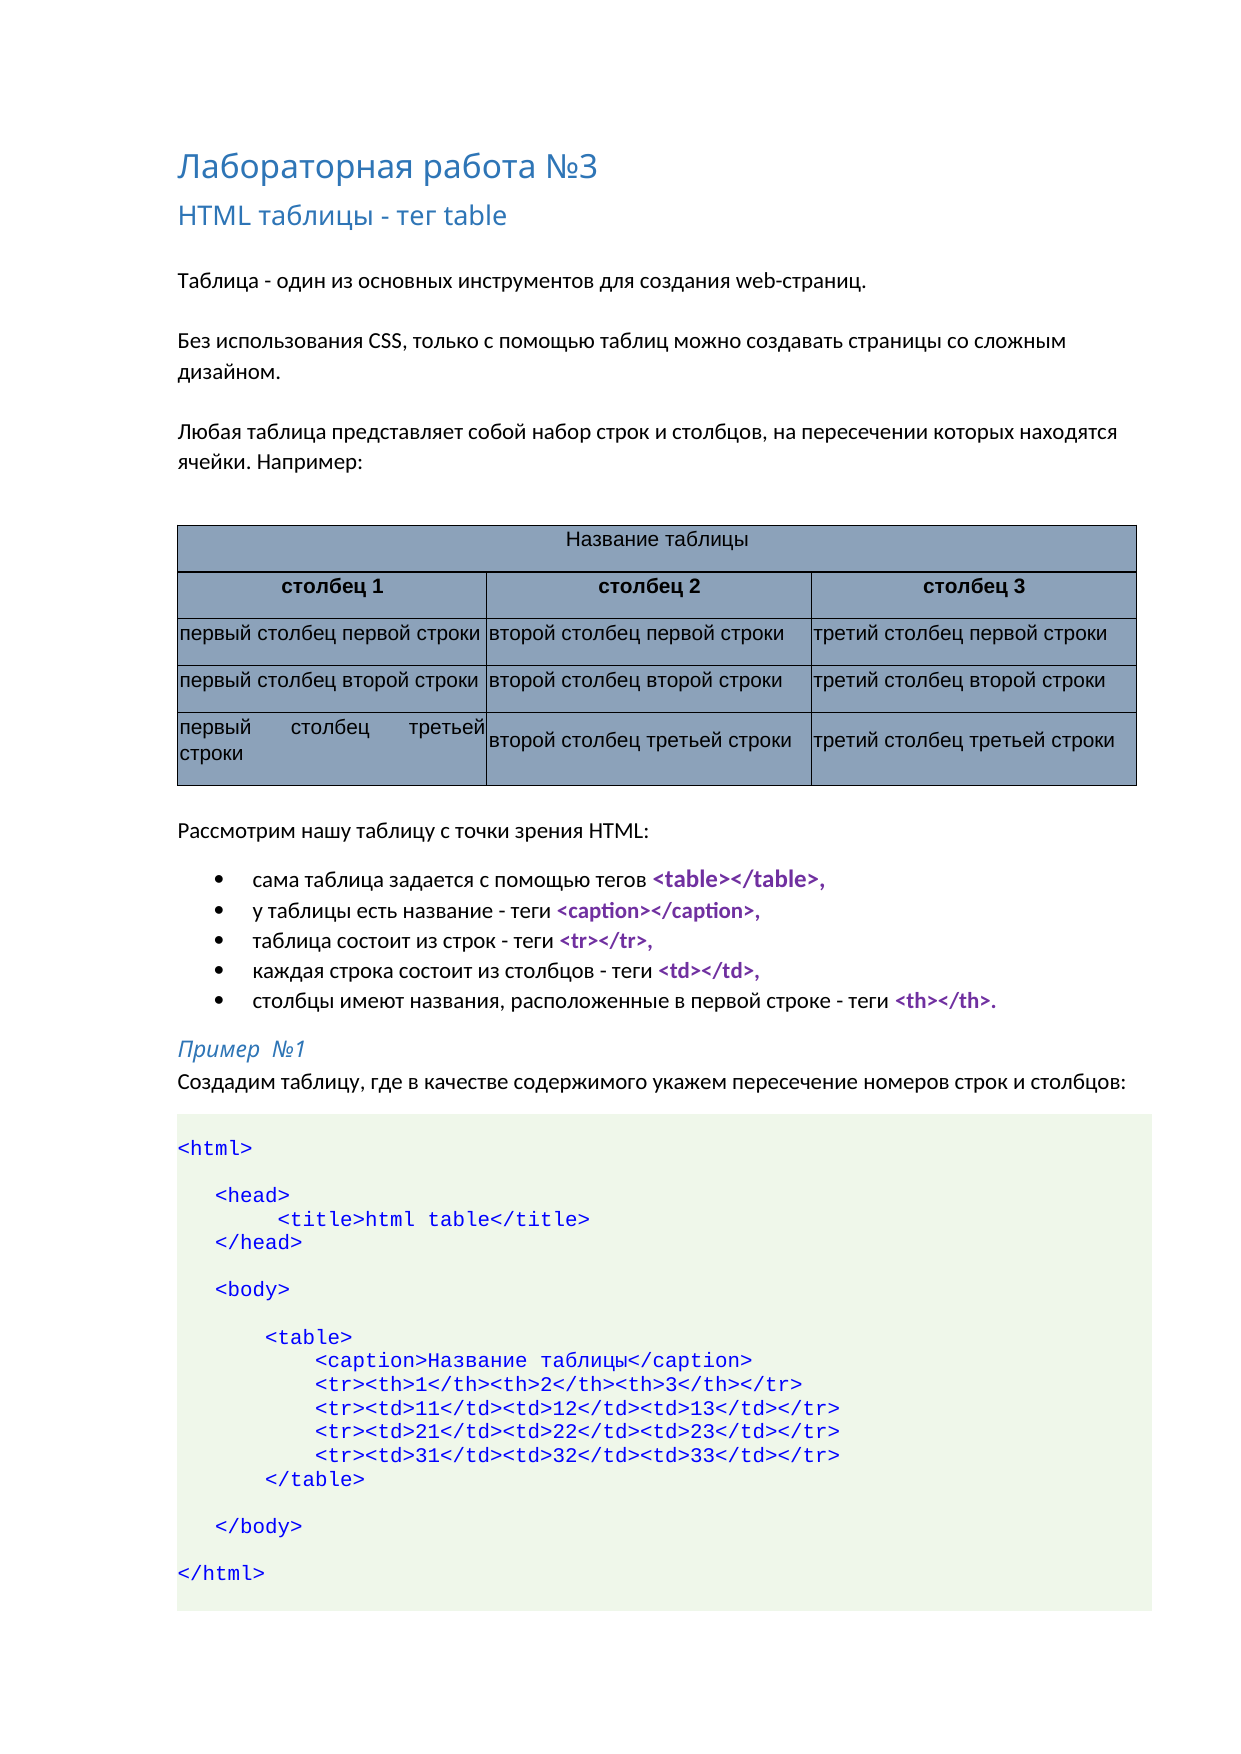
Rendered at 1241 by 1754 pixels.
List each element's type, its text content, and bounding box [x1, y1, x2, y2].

text Рассмотрим нашу таблицу с точки зрения HTML: [177, 786, 1152, 844]
text <tr><td>31</td><td>32</td><td>33</td></tr> [177, 1445, 1152, 1469]
text <body> [177, 1279, 1152, 1303]
text </head> [177, 1232, 1152, 1256]
text <html> [177, 1138, 1152, 1161]
text </body> [177, 1516, 1152, 1539]
list каждая строка состоит из столбцов - теги <td></td>, [215, 956, 1152, 984]
table_header Название таблицы [178, 526, 1136, 571]
subtitle HTML таблицы - тег table [177, 196, 1152, 233]
table_cell первый столбец третьей строки [178, 713, 486, 785]
text Таблица - один из основных инструментов для создания web-страниц. Без использования CSS, только с помощью таблиц можно создавать страницы со сложным дизайном. Любая таблица представляет собой набор строк и столбцов, на пересечении которых находятся ячейки. Например: [177, 236, 1152, 506]
table_cell столбец 2 [487, 573, 811, 618]
subtitle Лабораторная работа №3 [177, 143, 1152, 188]
table_cell столбец 1 [178, 573, 486, 618]
text <tr><td>11</td><td>12</td><td>13</td></tr> [177, 1398, 1152, 1421]
table_cell второй столбец первой строки [487, 619, 811, 665]
table_cell первый столбец первой строки [178, 619, 486, 665]
table_cell третий столбец первой строки [812, 619, 1136, 665]
text <title>html table</title> [177, 1208, 1152, 1232]
table_cell второй столбец третьей строки [487, 713, 811, 785]
list у таблицы есть название - теги <caption></caption>, [215, 896, 1152, 924]
list сама таблица задается с помощью тегов <table></table>, [215, 863, 1152, 893]
table_cell третий столбец второй строки [812, 666, 1136, 712]
text </table> [177, 1469, 1152, 1492]
subtitle Пример №1 [177, 1033, 1152, 1064]
table_cell второй столбец второй строки [487, 666, 811, 712]
text <tr><th>1</th><th>2</th><th>3</th></tr> [177, 1374, 1152, 1398]
text <table> [177, 1327, 1152, 1350]
text Создадим таблицу, где в качестве содержимого укажем пересечение номеров строк и столбцов: [177, 1067, 1152, 1095]
table_cell столбец 3 [812, 573, 1136, 618]
text <tr><td>21</td><td>22</td><td>23</td></tr> [177, 1421, 1152, 1445]
list столбцы имеют названия, расположенные в первой строке - теги <th></th>. [215, 986, 1152, 1014]
table_cell третий столбец третьей строки [812, 713, 1136, 785]
text <head> [177, 1185, 1152, 1208]
text </html> [177, 1563, 1152, 1587]
table_cell первый столбец второй строки [178, 666, 486, 712]
text <caption>Название таблицы</caption> [177, 1350, 1152, 1374]
list таблица состоит из строк - теги <tr></tr>, [215, 926, 1152, 954]
